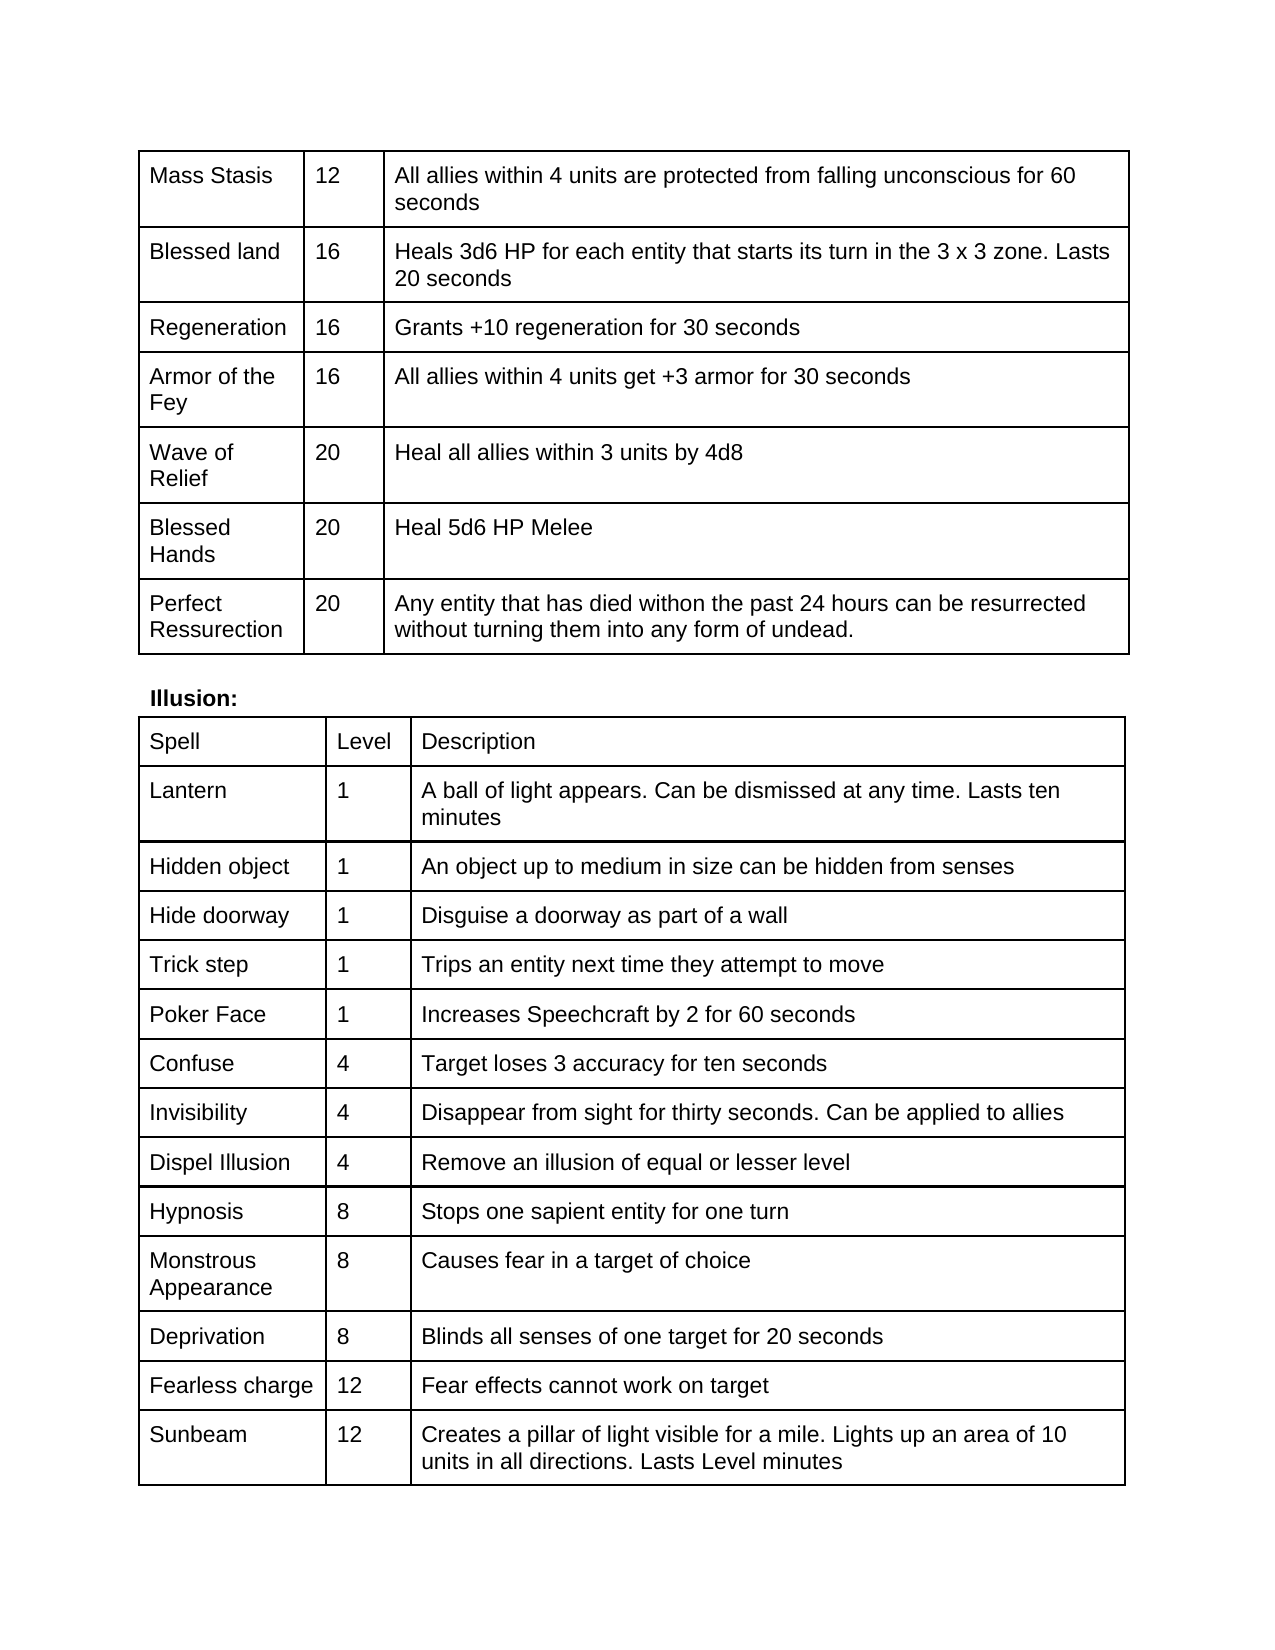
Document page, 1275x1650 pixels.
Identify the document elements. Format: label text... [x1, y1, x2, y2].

table_cell Poker Face [140, 990, 325, 1037]
table_cell Hide doorway [140, 892, 325, 939]
table_cell Fearless charge [140, 1362, 325, 1409]
table_cell 16 [305, 303, 383, 351]
table_cell Any entity that has died withon the past 24 hours can be resurrected without turning them into any form of undead. [385, 580, 1128, 653]
table_cell Regeneration [140, 303, 303, 351]
table_cell 1 [327, 767, 410, 840]
table_cell 16 [305, 228, 383, 301]
table_cell Increases Speechcraft by 2 for 60 seconds [412, 990, 1124, 1037]
table_cell 4 [327, 1040, 410, 1087]
table_cell Heal 5d6 HP Melee [385, 504, 1128, 577]
table_cell All allies within 4 units get +3 armor for 30 seconds [385, 353, 1128, 426]
table_cell 1 [327, 892, 410, 939]
table_cell Trips an entity next time they attempt to move [412, 941, 1124, 988]
table_cell 8 [327, 1312, 410, 1359]
table_cell Target loses 3 accuracy for ten seconds [412, 1040, 1124, 1087]
table_cell All allies within 4 units are protected from falling unconscious for 60 seconds [385, 152, 1128, 226]
table_cell 1 [327, 843, 410, 890]
table_cell 12 [327, 1411, 410, 1484]
table_cell 4 [327, 1089, 410, 1136]
table_cell Wave of Relief [140, 428, 303, 502]
table_cell 8 [327, 1188, 410, 1234]
table_cell Trick step [140, 941, 325, 988]
table_cell 20 [305, 428, 383, 502]
text Illusion: [150, 685, 1125, 712]
table_cell 4 [327, 1138, 410, 1185]
table_cell Remove an illusion of equal or lesser level [412, 1138, 1124, 1185]
table_cell 12 [305, 152, 383, 226]
table_cell Blinds all senses of one target for 20 seconds [412, 1312, 1124, 1359]
table_cell Confuse [140, 1040, 325, 1087]
table_cell Mass Stasis [140, 152, 303, 226]
table_cell Monstrous Appearance [140, 1237, 325, 1310]
table_header Description [412, 718, 1124, 765]
table_cell Fear effects cannot work on target [412, 1362, 1124, 1409]
table_cell 20 [305, 580, 383, 653]
table_cell Blessed land [140, 228, 303, 301]
table_cell Deprivation [140, 1312, 325, 1359]
table_cell Creates a pillar of light visible for a mile. Lights up an area of 10 units in all directions. Lasts Level minutes [412, 1411, 1124, 1484]
table_cell An object up to medium in size can be hidden from senses [412, 843, 1124, 890]
table_cell Causes fear in a target of choice [412, 1237, 1124, 1310]
table_header Level [327, 718, 410, 765]
table_cell Sunbeam [140, 1411, 325, 1484]
table_cell Armor of the Fey [140, 353, 303, 426]
table_cell Lantern [140, 767, 325, 840]
table_cell 1 [327, 941, 410, 988]
table_cell Heal all allies within 3 units by 4d8 [385, 428, 1128, 502]
table_header Spell [140, 718, 325, 765]
table_cell Stops one sapient entity for one turn [412, 1188, 1124, 1234]
table_cell 16 [305, 353, 383, 426]
table_cell Perfect Ressurection [140, 580, 303, 653]
table_cell Hidden object [140, 843, 325, 890]
table_cell Heals 3d6 HP for each entity that starts its turn in the 3 x 3 zone. Lasts 20 seconds [385, 228, 1128, 301]
table_cell Dispel Illusion [140, 1138, 325, 1185]
table_cell A ball of light appears. Can be dismissed at any time. Lasts ten minutes [412, 767, 1124, 840]
table_cell 1 [327, 990, 410, 1037]
table_cell 20 [305, 504, 383, 577]
table_cell Invisibility [140, 1089, 325, 1136]
table_cell Grants +10 regeneration for 30 seconds [385, 303, 1128, 351]
table_cell Disguise a doorway as part of a wall [412, 892, 1124, 939]
table_cell Disappear from sight for thirty seconds. Can be applied to allies [412, 1089, 1124, 1136]
table_cell Blessed Hands [140, 504, 303, 577]
table_cell 8 [327, 1237, 410, 1310]
table_cell 12 [327, 1362, 410, 1409]
table_cell Hypnosis [140, 1188, 325, 1234]
